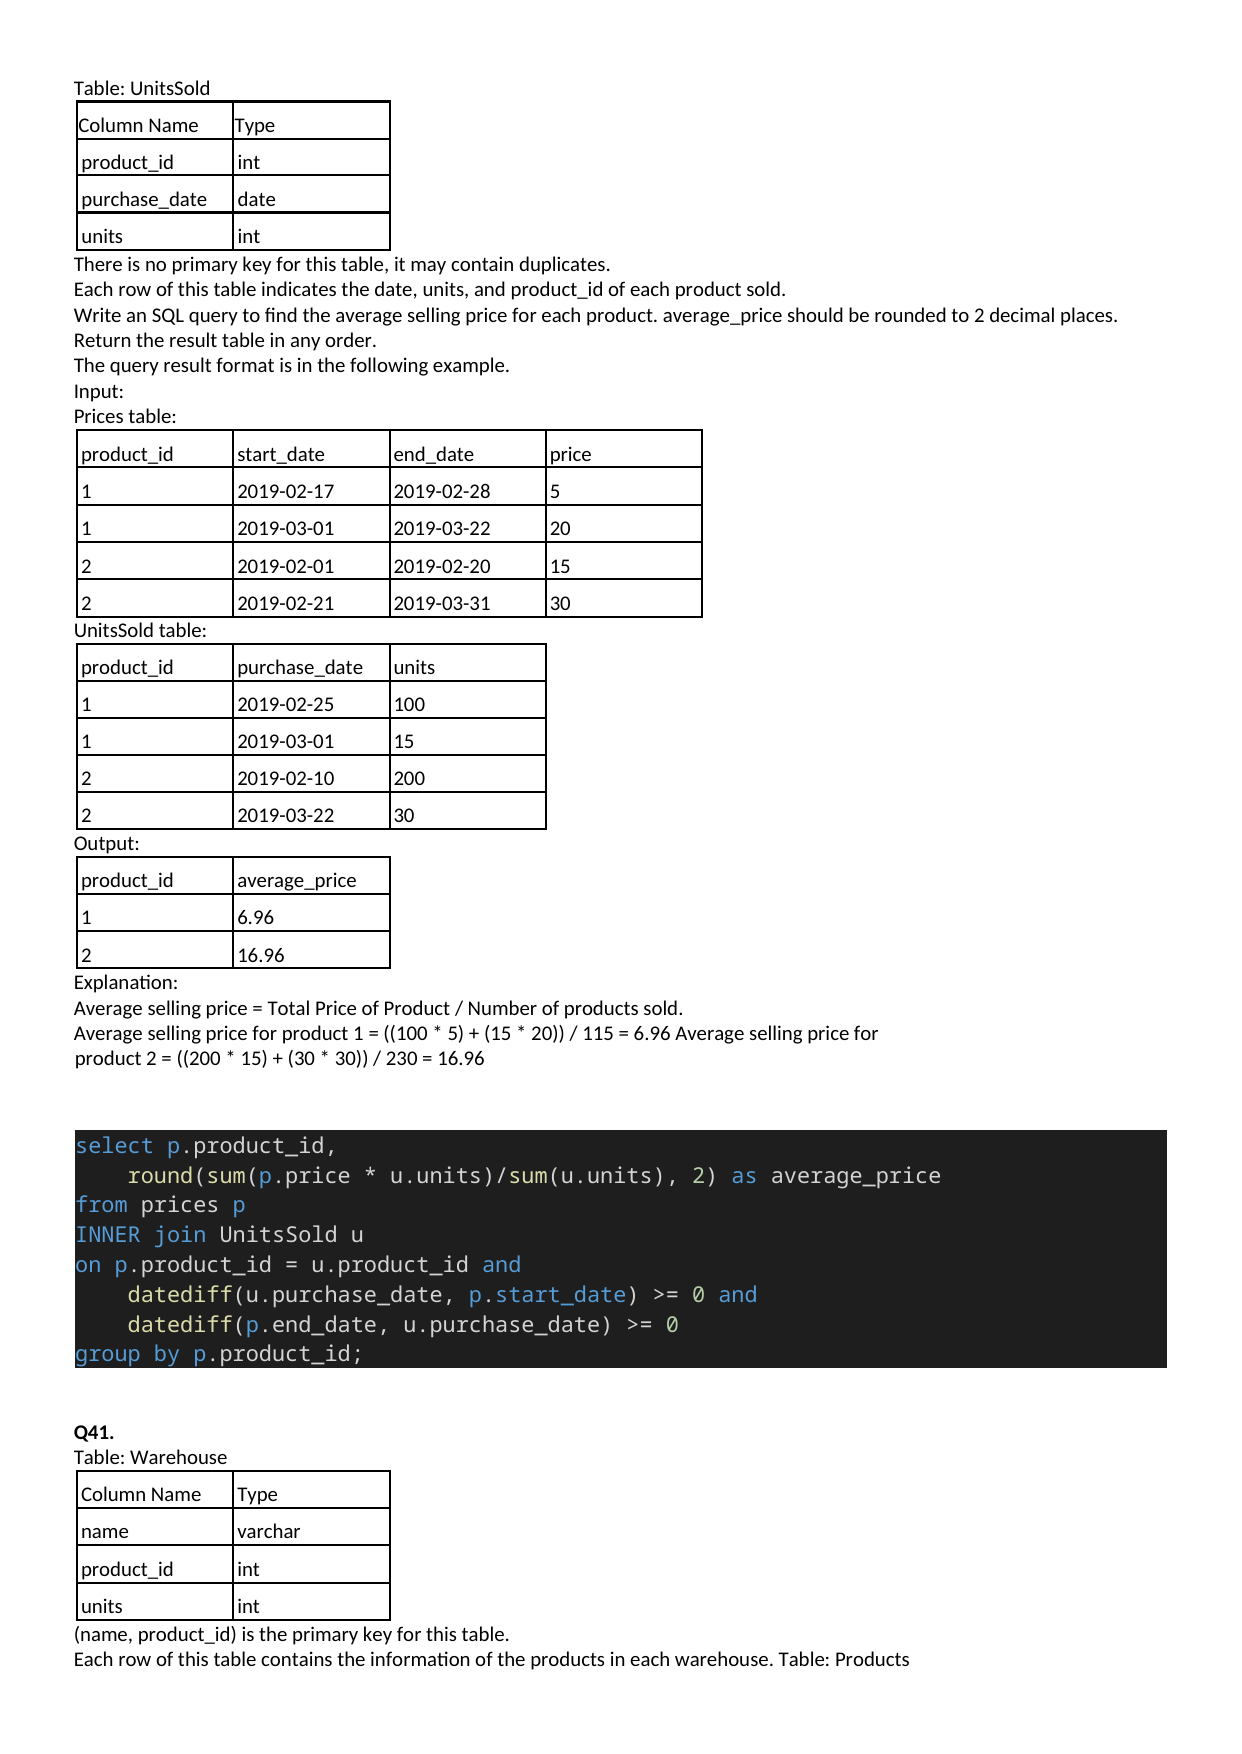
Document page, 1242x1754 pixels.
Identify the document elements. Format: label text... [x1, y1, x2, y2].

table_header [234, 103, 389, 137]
text Output: [73, 830, 1165, 856]
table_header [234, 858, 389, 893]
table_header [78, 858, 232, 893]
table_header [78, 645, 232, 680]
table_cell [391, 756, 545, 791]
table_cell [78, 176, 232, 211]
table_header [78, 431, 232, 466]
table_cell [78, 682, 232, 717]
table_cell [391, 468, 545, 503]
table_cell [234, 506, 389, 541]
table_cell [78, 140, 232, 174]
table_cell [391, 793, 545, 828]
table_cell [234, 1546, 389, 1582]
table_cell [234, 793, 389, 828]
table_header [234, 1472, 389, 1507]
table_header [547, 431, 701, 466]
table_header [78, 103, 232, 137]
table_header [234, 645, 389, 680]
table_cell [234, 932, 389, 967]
text Average selling price = Total Price of Product / Number of products sold. [73, 995, 1165, 1020]
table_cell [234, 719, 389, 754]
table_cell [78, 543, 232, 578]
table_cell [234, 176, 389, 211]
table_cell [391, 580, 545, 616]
text round(sum(p.price * u.units)/sum(u.units), 2) as average_price [75, 1160, 1167, 1189]
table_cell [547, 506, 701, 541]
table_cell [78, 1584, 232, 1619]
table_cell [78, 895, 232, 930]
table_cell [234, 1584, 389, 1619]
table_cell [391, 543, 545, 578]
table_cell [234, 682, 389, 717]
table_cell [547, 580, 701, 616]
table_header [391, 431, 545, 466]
text Prices table: [73, 403, 1165, 429]
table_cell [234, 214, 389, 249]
text Table: UnitsSold [73, 75, 1165, 100]
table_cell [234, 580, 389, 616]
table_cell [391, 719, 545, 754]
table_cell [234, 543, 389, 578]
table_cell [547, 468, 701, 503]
text datediff(u.purchase_date, p.start_date) >= 0 and [75, 1279, 1167, 1309]
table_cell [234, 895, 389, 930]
text select p.product_id, [75, 1130, 1167, 1160]
text Return the result table in any order. [73, 327, 1165, 353]
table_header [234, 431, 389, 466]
text The query result format is in the following example. [73, 353, 1165, 378]
text INNER join UnitsSold u [75, 1219, 1167, 1249]
text Each row of this table indicates the date, units, and product_id of each product sold. [73, 276, 1165, 302]
text UnitsSold table: [73, 618, 1165, 643]
text Table: Warehouse [73, 1444, 1165, 1470]
text Each row of this table contains the information of the products in each warehouse. Table: Products [73, 1646, 1044, 1672]
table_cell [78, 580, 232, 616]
text Q41. [73, 1419, 946, 1444]
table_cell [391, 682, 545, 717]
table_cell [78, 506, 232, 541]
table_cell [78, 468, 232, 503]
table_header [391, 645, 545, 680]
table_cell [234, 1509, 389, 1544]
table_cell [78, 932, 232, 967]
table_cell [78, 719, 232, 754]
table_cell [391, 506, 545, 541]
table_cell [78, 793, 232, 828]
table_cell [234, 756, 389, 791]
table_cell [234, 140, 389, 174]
text Explanation: [73, 969, 1165, 995]
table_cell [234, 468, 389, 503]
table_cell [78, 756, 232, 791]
text Write an SQL query to find the average selling price for each product. average_price should be rounded to 2 decimal places. [73, 302, 1165, 327]
text from prices p [75, 1189, 1167, 1219]
text group by p.product_id; [75, 1338, 1167, 1368]
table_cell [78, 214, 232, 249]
text (name, product_id) is the primary key for this table. [73, 1621, 1165, 1646]
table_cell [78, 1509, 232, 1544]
text datediff(p.end_date, u.purchase_date) >= 0 [75, 1309, 1167, 1338]
text Average selling price for product 1 = ((100 * 5) + (15 * 20)) / 115 = 6.96 Average selling price for product 2 = ((200 * 15) + (30 * 30)) / 230 = 16.96 [73, 1020, 946, 1071]
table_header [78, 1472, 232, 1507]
text Input: [73, 378, 1165, 403]
text on p.product_id = u.product_id and [75, 1249, 1167, 1279]
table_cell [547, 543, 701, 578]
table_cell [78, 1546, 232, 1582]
text There is no primary key for this table, it may contain duplicates. [73, 251, 1165, 276]
